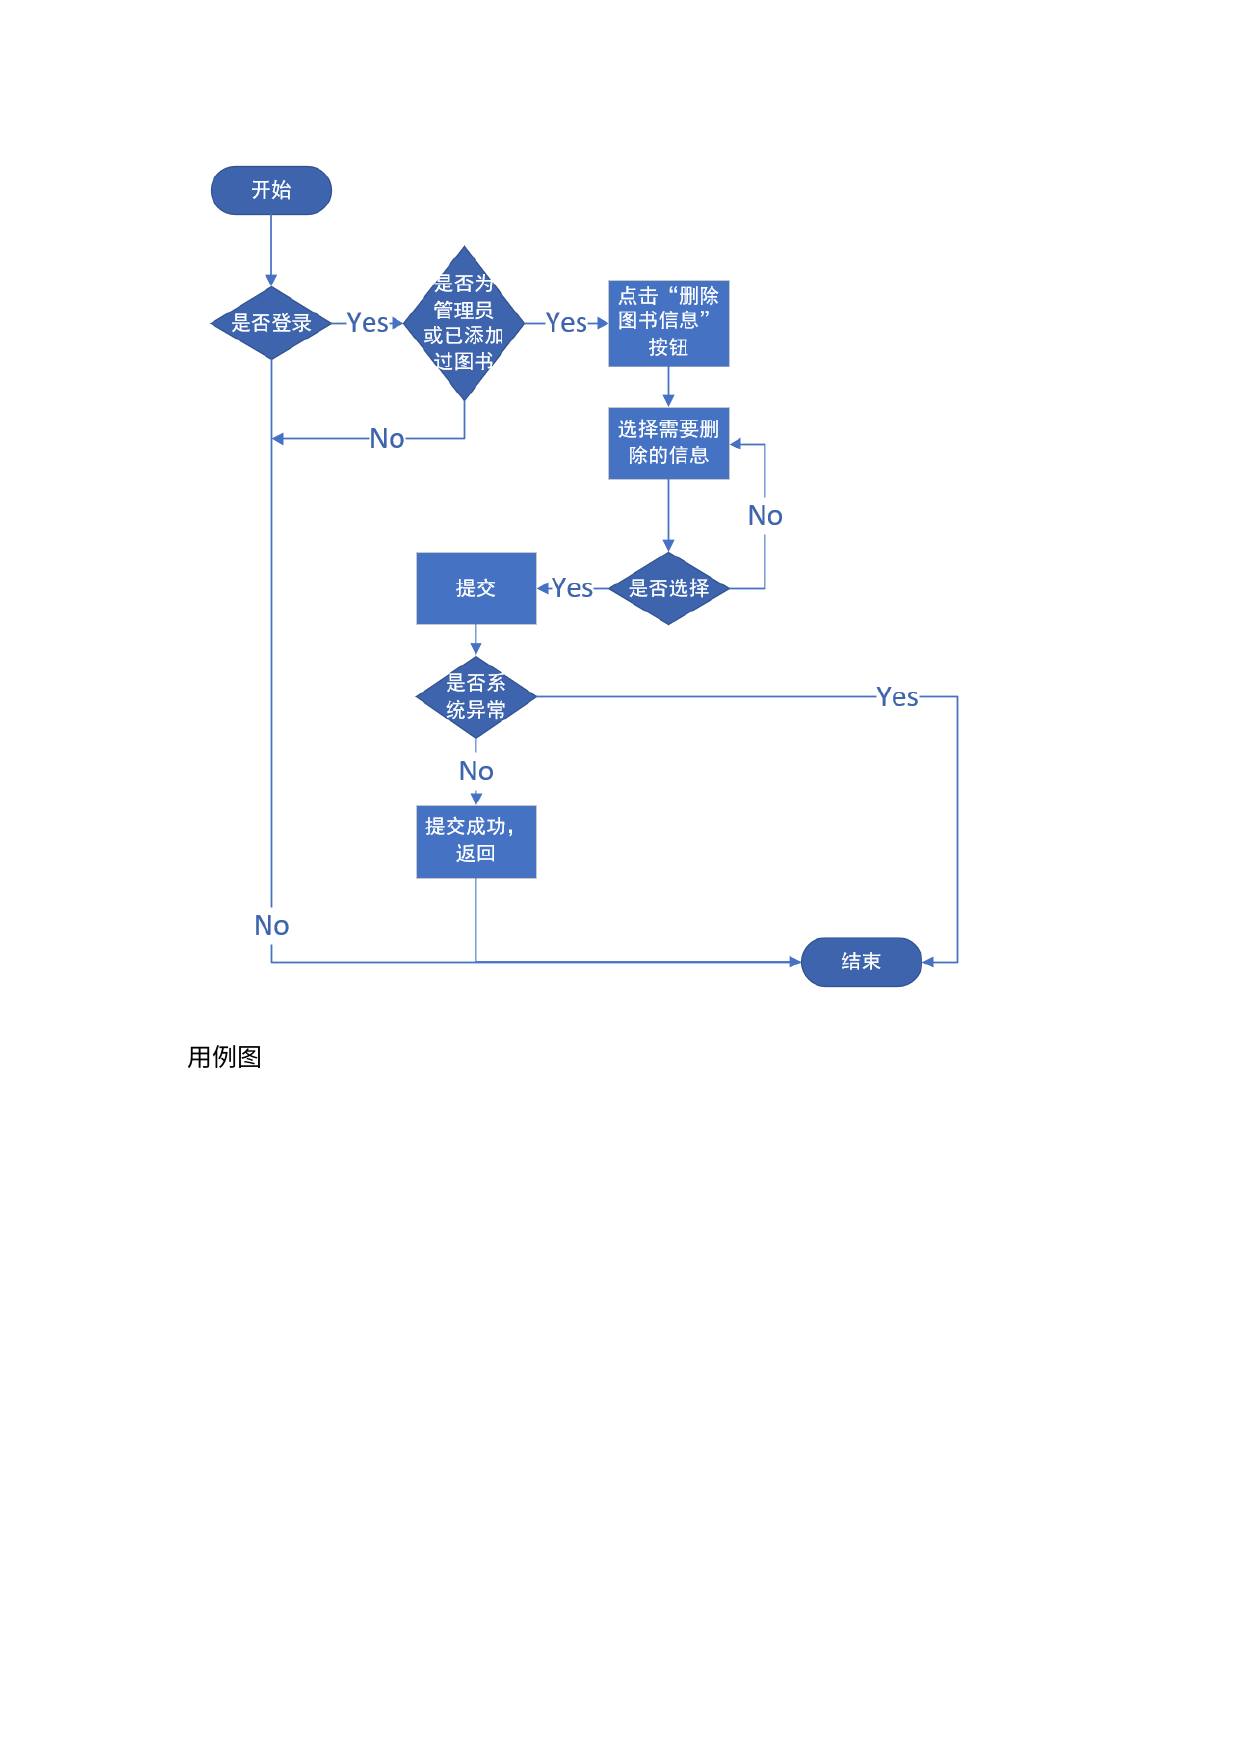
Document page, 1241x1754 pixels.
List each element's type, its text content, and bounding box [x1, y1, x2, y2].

text 用例图 [187, 1037, 1053, 1073]
picture [187, 150, 1053, 1019]
